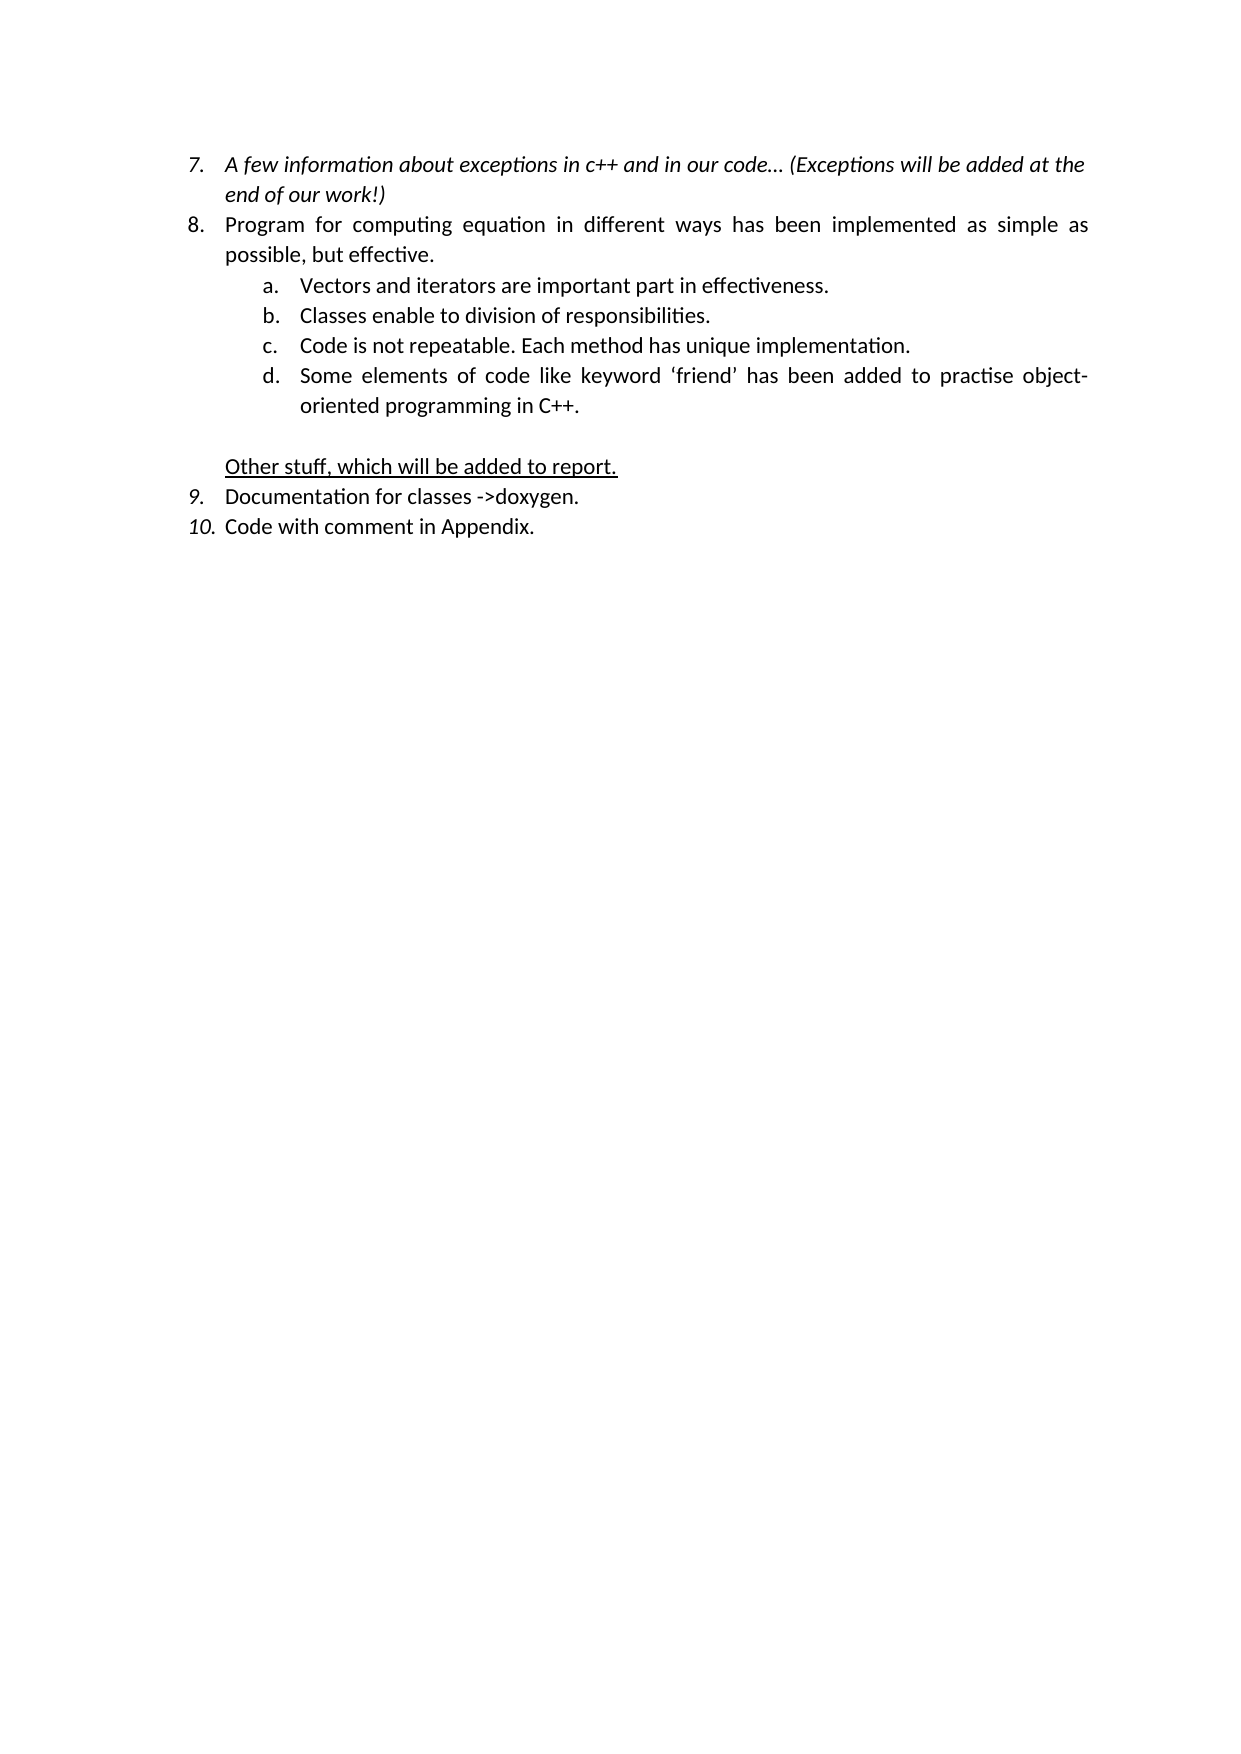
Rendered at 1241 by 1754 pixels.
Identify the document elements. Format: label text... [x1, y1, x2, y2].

list Vectors and iterators are important part in effectiveness. [262, 271, 1090, 299]
list Some elements of code like keyword ‘friend’ has been added to practise object-oriented programming in C++. [262, 361, 1090, 420]
list Classes enable to division of responsibilities. [262, 301, 1090, 329]
list Program for computing equation in different ways has been implemented as simple as possible, but effective. [187, 210, 1090, 269]
list Other stuff, which will be added to report. [225, 452, 1090, 480]
list A few information about exceptions in c++ and in our code… (Exceptions will be added at the end of our work!) [187, 150, 1090, 208]
list Code with comment in Appendix. [187, 512, 1090, 541]
list Documentation for classes ->doxygen. [187, 482, 1090, 510]
list Code is not repeatable. Each method has unique implementation. [262, 331, 1090, 359]
